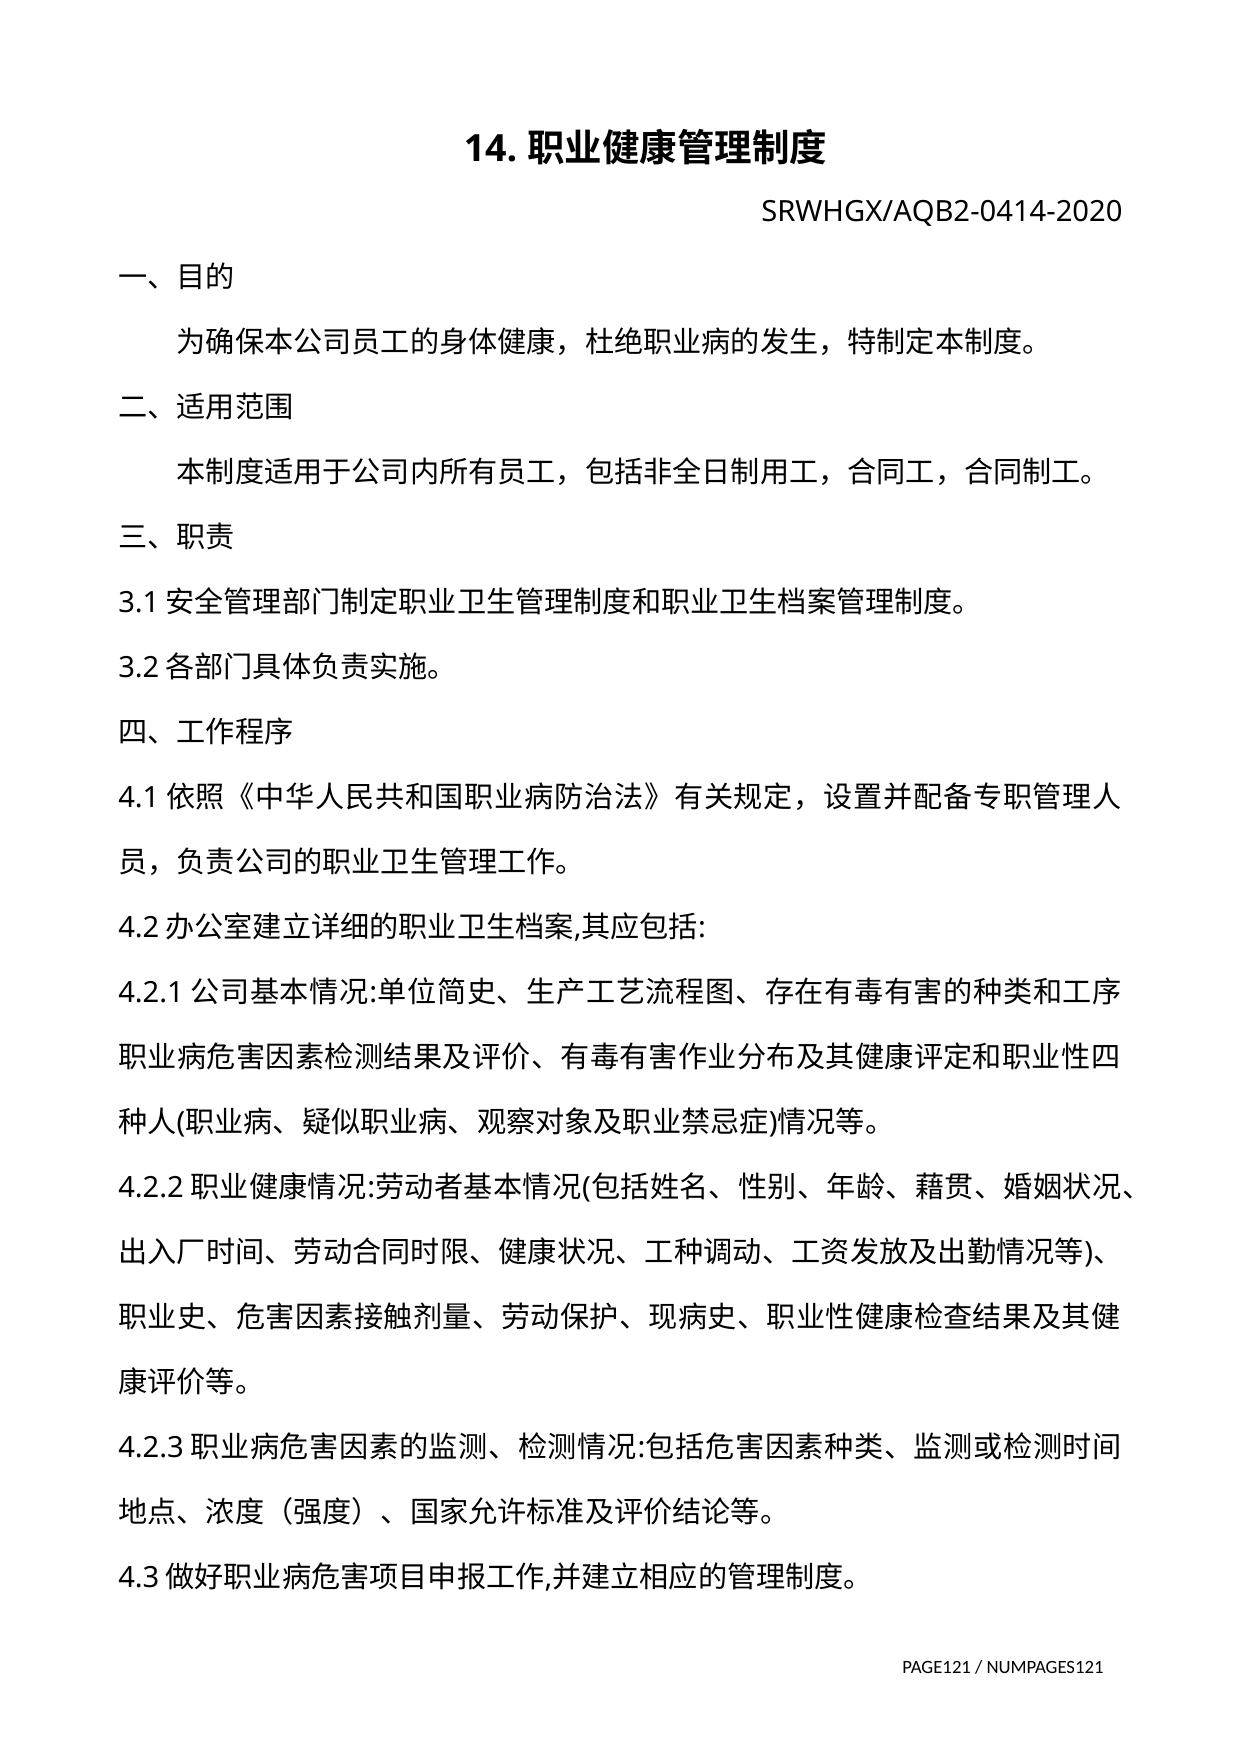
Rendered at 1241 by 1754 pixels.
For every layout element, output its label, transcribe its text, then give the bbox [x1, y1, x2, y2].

text 二、适用范围 [118, 372, 1122, 437]
text 4.2.2职业健康情况:劳动者基本情况(包括姓名、性别、年龄、藉贯、婚姻状况、出入厂时间、劳动合同时限、健康状况、工种调动、工资发放及出勤情况等)、职业史、危害因素接触剂量、劳动保护、现病史、职业性健康检查结果及其健康评价等。 [118, 1152, 1122, 1412]
text 三、职责 [118, 502, 1122, 567]
text 为确保本公司员工的身体健康，杜绝职业病的发生，特制定本制度。 [118, 307, 1122, 372]
text 四、工作程序 [118, 697, 1122, 762]
text SRWHGX/AQB2-0414-2020 [118, 177, 1122, 242]
text 本制度适用于公司内所有员工，包括非全日制用工，合同工，合同制工。 [118, 437, 1122, 502]
text 4.3做好职业病危害项目申报工作,并建立相应的管理制度。 [118, 1542, 1122, 1607]
text 4.2.1公司基本情况:单位简史、生产工艺流程图、存在有毒有害的种类和工序、职业病危害因素检测结果及评价、有毒有害作业分布及其健康评定和职业性四种人(职业病、疑似职业病、观察对象及职业禁忌症)情况等。 [118, 957, 1122, 1152]
text 4.2办公室建立详细的职业卫生档案,其应包括: [118, 892, 1122, 957]
text 4.2.3职业病危害因素的监测、检测情况:包括危害因素种类、监测或检测时间、地点、浓度（强度）、国家允许标准及评价结论等。 [118, 1412, 1122, 1542]
list 职业健康管理制度 [118, 112, 1122, 177]
text 4.1依照《中华人民共和国职业病防治法》有关规定，设置并配备专职管理人员，负责公司的职业卫生管理工作。 [118, 762, 1122, 892]
text 一、目的 [118, 242, 1122, 307]
text 3.2各部门具体负责实施。 [118, 632, 1122, 697]
text 3.1安全管理部门制定职业卫生管理制度和职业卫生档案管理制度。 [118, 567, 1122, 632]
